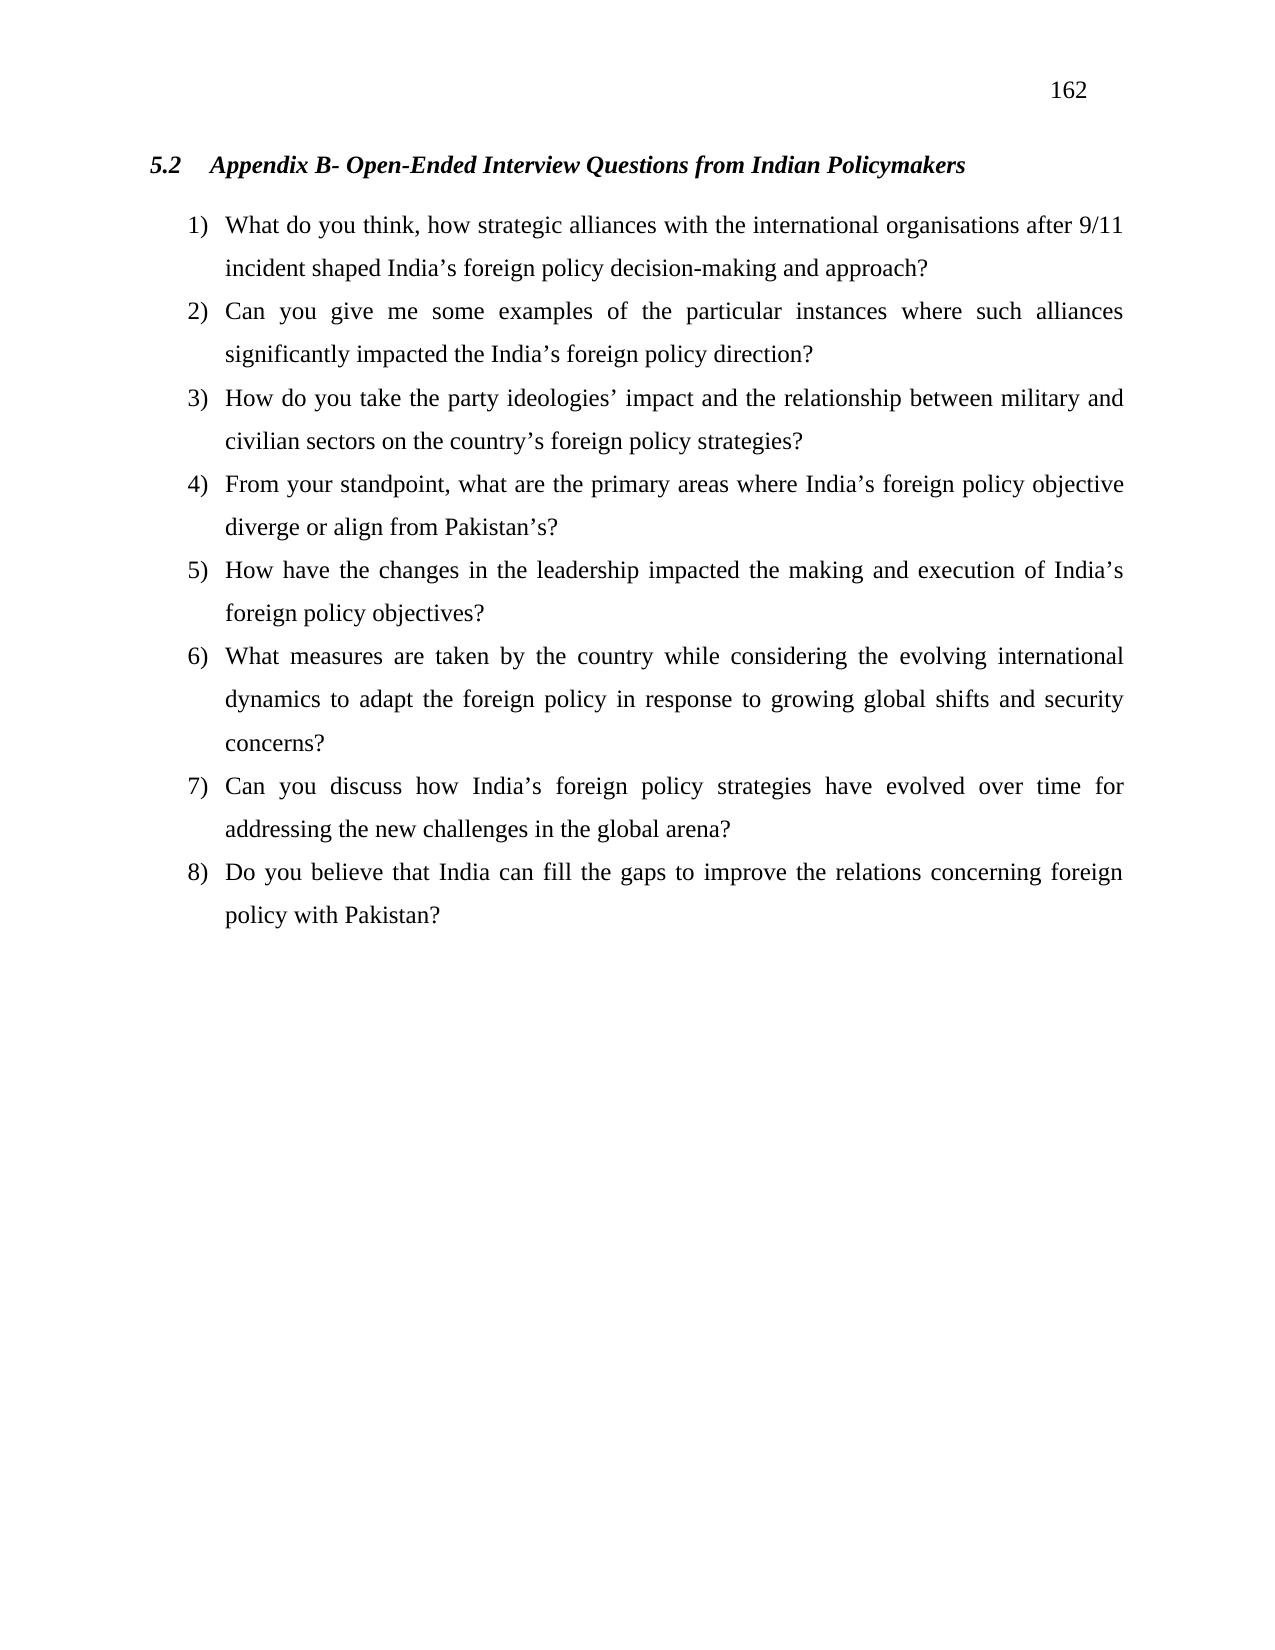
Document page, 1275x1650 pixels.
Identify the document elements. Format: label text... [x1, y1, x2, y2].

list Can you give me some examples of the particular instances where such alliances significantly impacted the India’s foreign policy direction? [187, 296, 1125, 368]
list How do you take the party ideologies’ impact and the relationship between military and civilian sectors on the country’s foreign policy strategies? [187, 383, 1125, 454]
list Do you believe that India can fill the gaps to improve the relations concerning foreign policy with Pakistan? [187, 857, 1125, 929]
list Can you discuss how India’s foreign policy strategies have evolved over time for addressing the new challenges in the global arena? [187, 771, 1125, 843]
list From your standpoint, what are the primary areas where India’s foreign policy objective diverge or align from Pakistan’s? [187, 469, 1125, 541]
subtitle Appendix B- Open-Ended Interview Questions from Indian Policymakers [150, 150, 1125, 179]
list What do you think, how strategic alliances with the international organisations after 9/11 incident shaped India’s foreign policy decision-making and approach? [187, 210, 1125, 282]
list What measures are taken by the country while considering the evolving international dynamics to adapt the foreign policy in response to growing global shifts and security concerns? [187, 641, 1125, 756]
list How have the changes in the leadership impacted the making and execution of India’s foreign policy objectives? [187, 555, 1125, 627]
